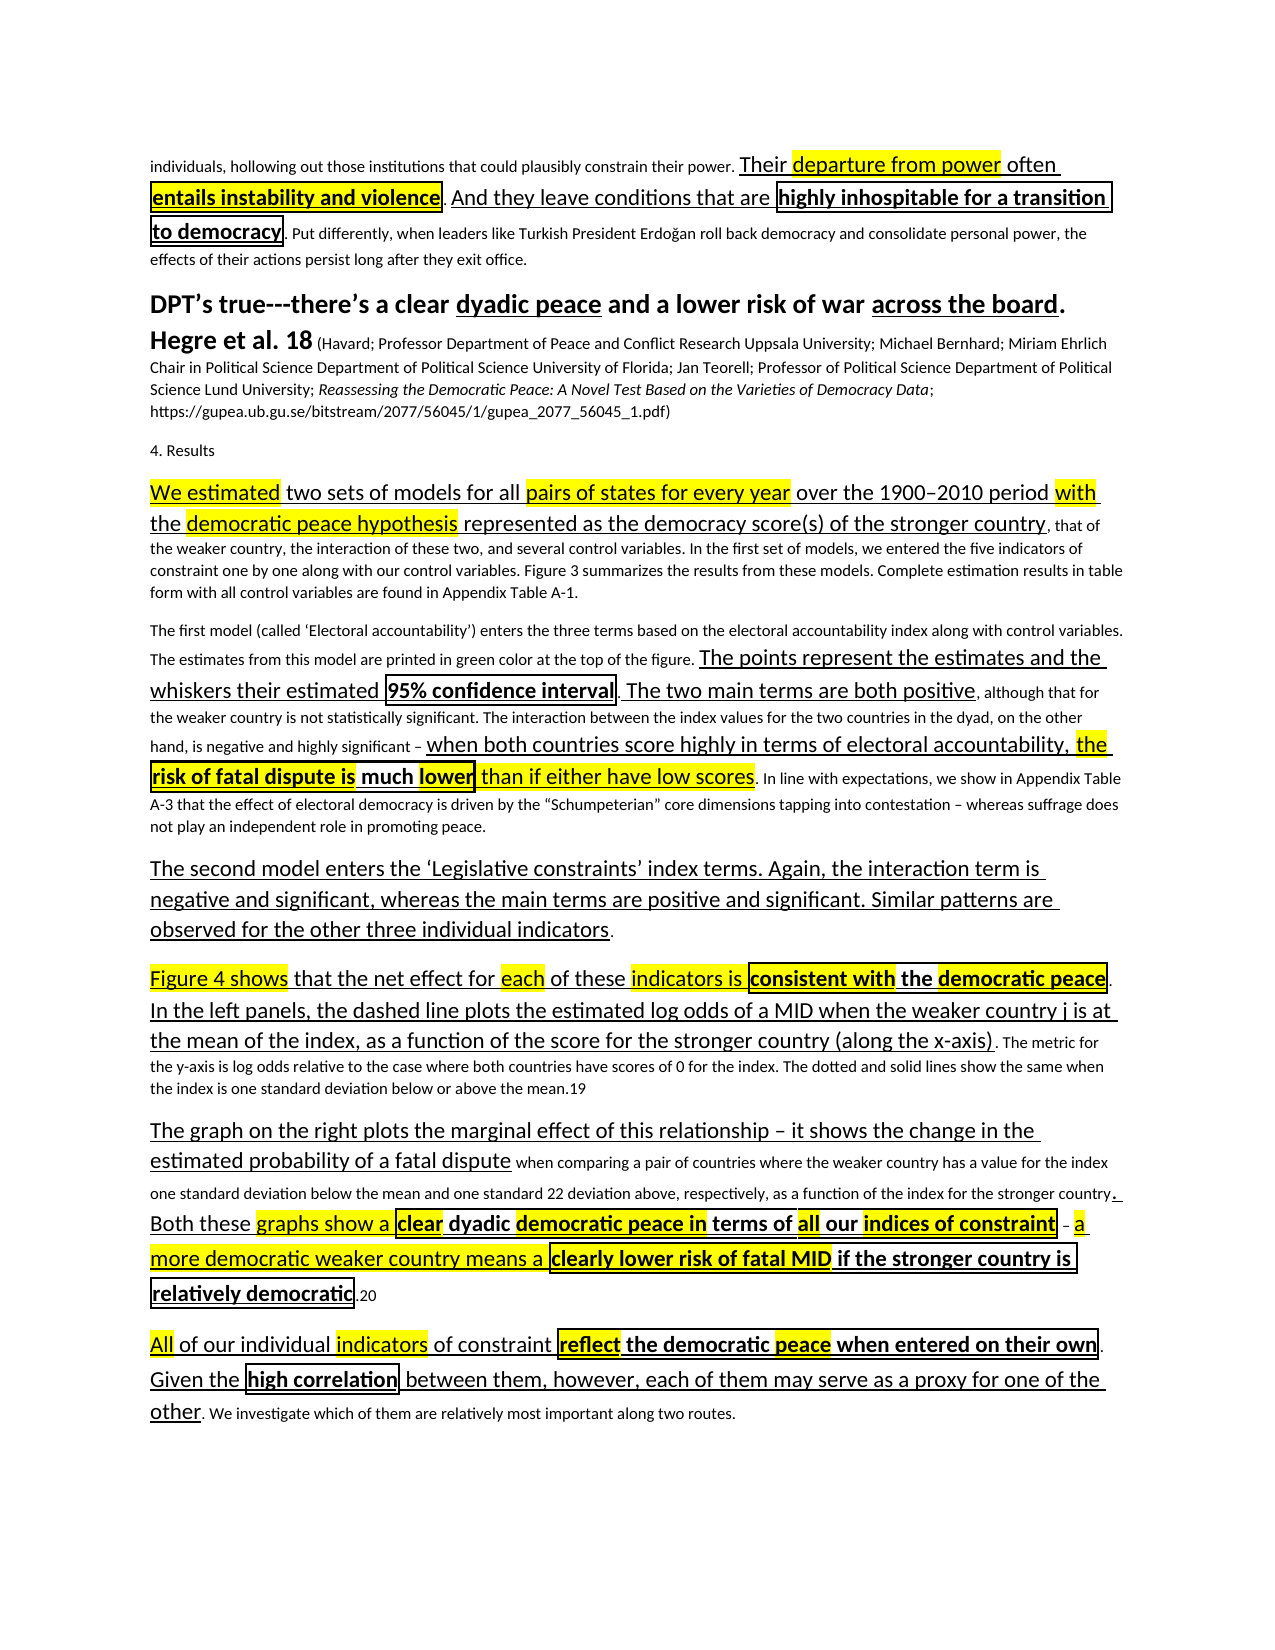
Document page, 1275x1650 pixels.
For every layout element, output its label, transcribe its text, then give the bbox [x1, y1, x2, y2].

text All of our individual indicators of constraint reflect the democratic peace when entered on their own. Given the high correlation between them, however, each of them may serve as a proxy for one of the other. We investigate which of them are relatively most important along two routes. [150, 1328, 1125, 1425]
text Figure 4 shows that the net effect for each of these indicators is consistent with the democratic peace. In the left panels, the dashed line plots the estimated log odds of a MID when the weaker country j is at the mean of the index, as a function of the score for the stronger country (along the x-axis). The metric for the y-axis is log odds relative to the case where both countries have scores of 0 for the index. The dotted and solid lines show the same when the index is one standard deviation below or above the mean.19 [150, 962, 1125, 1098]
text We estimated two sets of models for all pairs of states for every year over the 1900–2010 period with the democratic peace hypothesis represented as the democracy score(s) of the stronger country, that of the weaker country, the interaction of these two, and several control variables. In the first set of models, we entered the five indicators of constraint one by one along with our control variables. Figure 3 summarizes the results from these models. Complete estimation results in table form with all control variables are found in Appendix Table A-1. [150, 478, 1125, 602]
text The graph on the right plots the marginal effect of this relationship – it shows the change in the estimated probability of a fatal dispute when comparing a pair of countries where the weaker country has a value for the index one standard deviation below the mean and one standard 22 deviation above, respectively, as a function of the index for the stronger country. Both these graphs show a clear dyadic democratic peace in terms of all our indices of constraint – a more democratic weaker country means a clearly lower risk of fatal MID if the stronger country is relatively democratic.20 [150, 1116, 1125, 1309]
text 4. Results [150, 440, 1125, 460]
text Hegre et al. 18 (Havard; Professor Department of Peace and Conflict Research Uppsala University; Michael Bernhard; Miriam Ehrlich Chair in Political Science Department of Political Science University of Florida; Jan Teorell; Professor of Political Science Department of Political Science Lund University; Reassessing the Democratic Peace: A Novel Test Based on the Varieties of Democracy Data; https://gupea.ub.gu.se/bitstream/2077/56045/1/gupea_2077_56045_1.pdf) [150, 323, 1125, 422]
subtitle DPT’s true---there’s a clear dyadic peace and a lower risk of war across the board. [150, 287, 1125, 321]
text The first model (called ‘Electoral accountability’) enters the three terms based on the electoral accountability index along with control variables. The estimates from this model are printed in green color at the top of the figure. The points represent the estimates and the whiskers their estimated 95% confidence interval. The two main terms are both positive, although that for the weaker country is not statistically significant. The interaction between the index values for the two countries in the dyad, on the other hand, is negative and highly significant – when both countries score highly in terms of electoral accountability, the risk of fatal dispute is much lower than if either have low scores. In line with expectations, we show in Appendix Table A-3 that the effect of electoral democracy is driven by the “Schumpeterian” core dimensions tapping into contestation – whereas suffrage does not play an independent role in promoting peace. [150, 621, 1125, 836]
text The second model enters the ‘Legislative constraints’ index terms. Again, the interaction term is negative and significant, whereas the main terms are positive and significant. Similar patterns are observed for the other three individual indicators. [150, 854, 1125, 943]
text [150, 150, 1125, 269]
